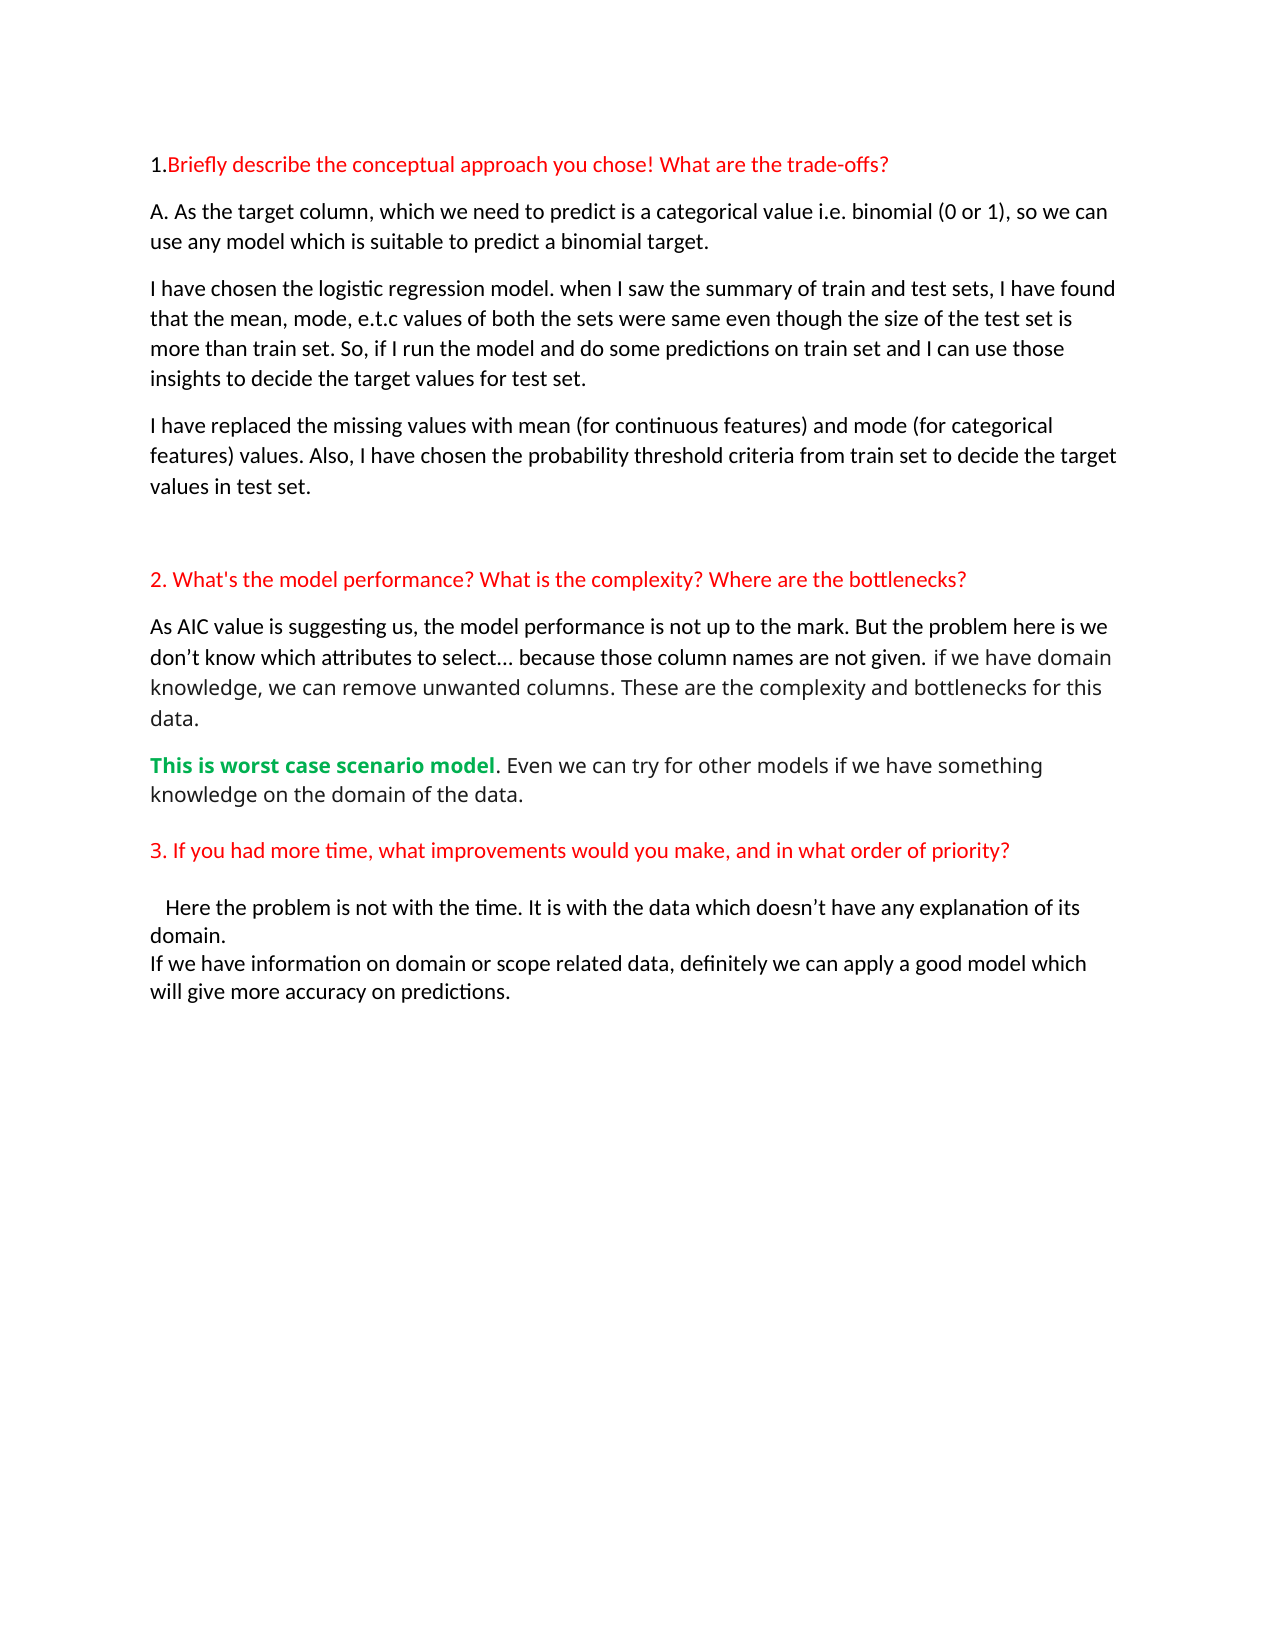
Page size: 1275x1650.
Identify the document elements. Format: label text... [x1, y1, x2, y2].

text 1.Briefly describe the conceptual approach you chose! What are the trade-offs? [150, 150, 1125, 178]
text 3. If you had more time, what improvements would you make, and in what order of priority? [150, 837, 1125, 865]
text I have replaced the missing values with mean (for continuous features) and mode (for categorical features) values. Also, I have chosen the probability threshold criteria from train set to decide the target values in test set. [150, 411, 1125, 500]
text This is worst case scenario model. Even we can try for other models if we have something knowledge on the domain of the data. [150, 751, 1125, 808]
text A. As the target column, which we need to predict is a categorical value i.e. binomial (0 or 1), so we can use any model which is suitable to predict a binomial target. [150, 197, 1125, 255]
text If we have information on domain or scope related data, definitely we can apply a good model which will give more accuracy on predictions. [150, 949, 1125, 1005]
text As AIC value is suggesting us, the model performance is not up to the mark. But the problem here is we don’t know which attributes to select... because those column names are not given. if we have domain knowledge, we can remove unwanted columns. These are the complexity and bottlenecks for this data. [150, 612, 1125, 732]
text Here the problem is not with the time. It is with the data which doesn’t have any explanation of its domain. [150, 893, 1125, 949]
text 2. What's the model performance? What is the complexity? Where are the bottlenecks? [150, 566, 1125, 594]
text I have chosen the logistic regression model. when I saw the summary of train and test sets, I have found that the mean, mode, e.t.c values of both the sets were same even though the size of the test set is more than train set. So, if I run the model and do some predictions on train set and I can use those insights to decide the target values for test set. [150, 274, 1125, 393]
